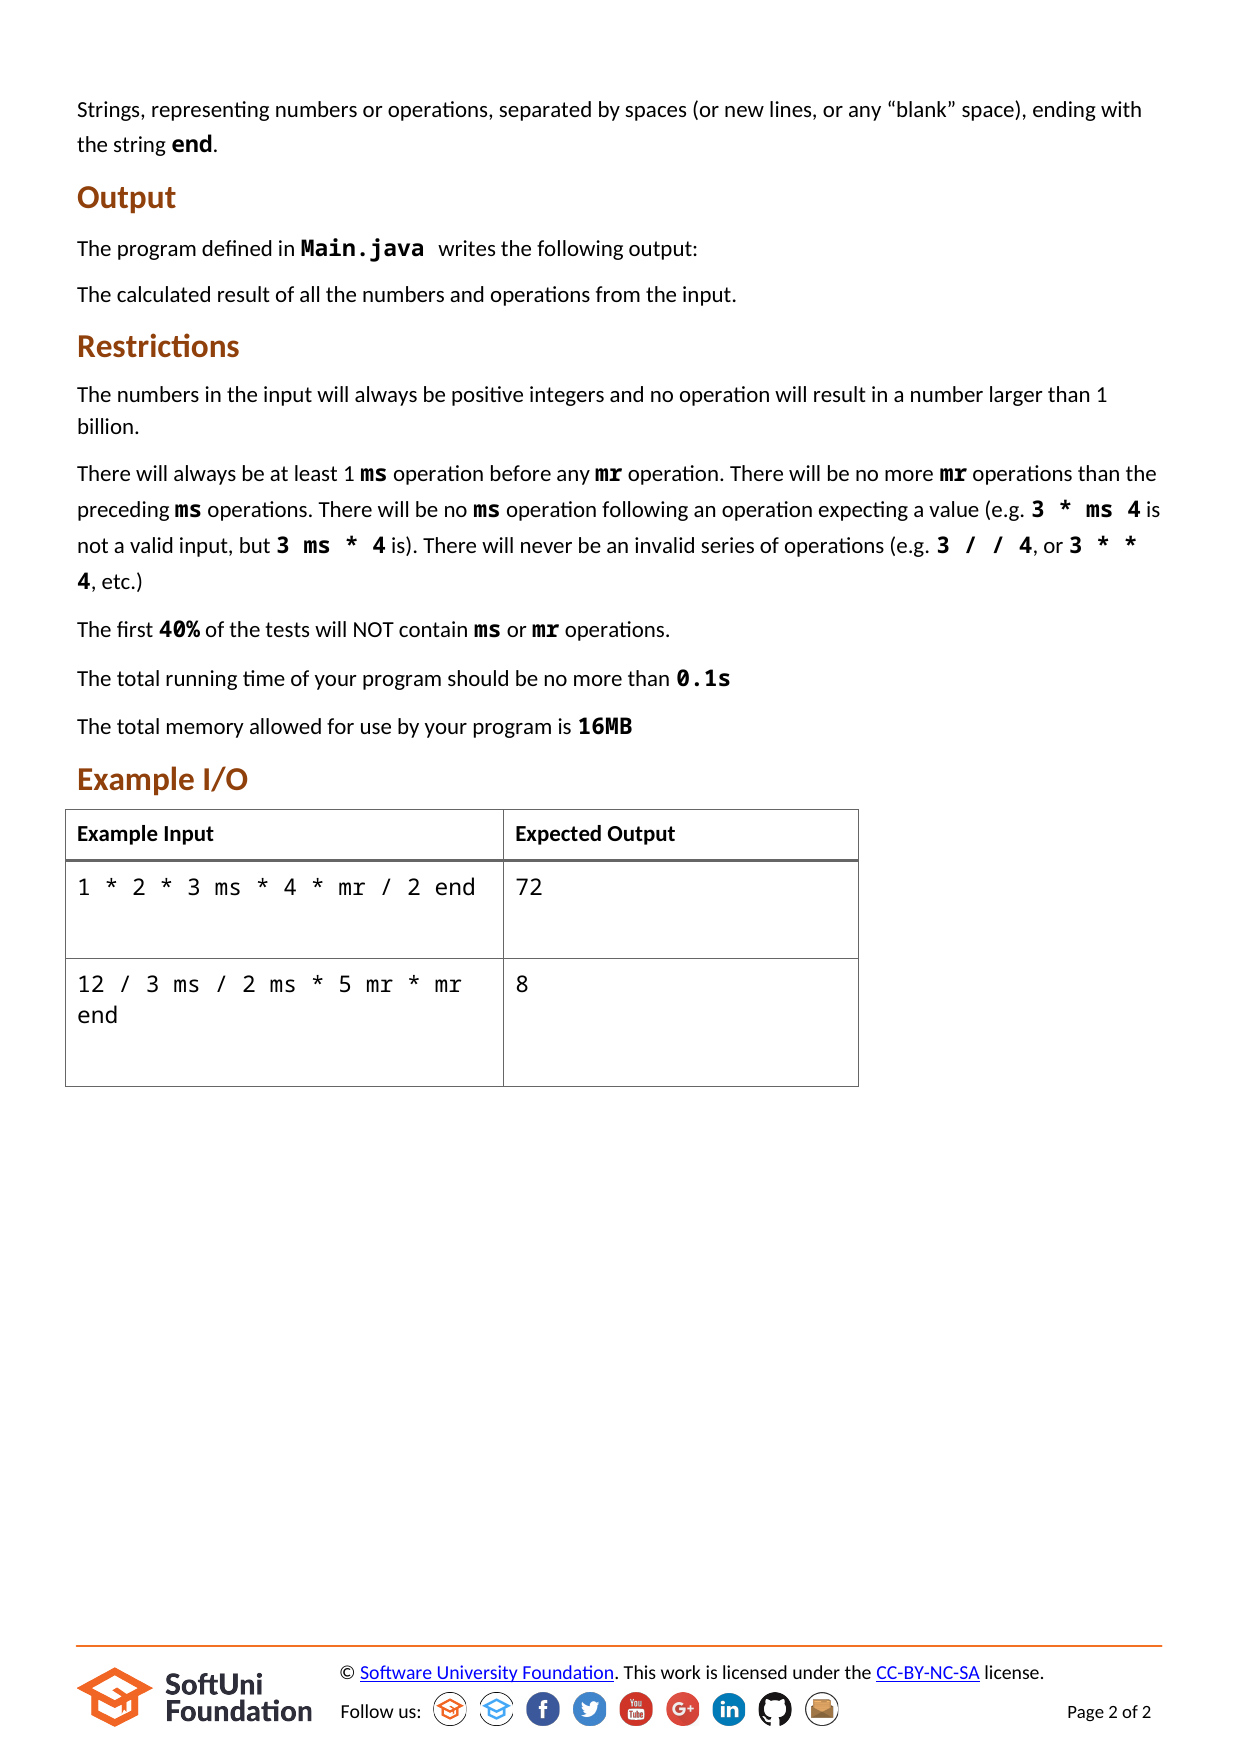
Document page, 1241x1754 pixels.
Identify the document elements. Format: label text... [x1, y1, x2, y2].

table_header Example Input [66, 810, 503, 859]
subtitle Output [77, 177, 1163, 217]
subtitle Restrictions [77, 325, 1163, 366]
picture [433, 1692, 467, 1726]
table_cell 1 * 2 * 3 ms * 4 * mr / 2 end [66, 862, 503, 958]
picture [666, 1692, 700, 1726]
text The calculated result of all the numbers and operations from the input. [77, 280, 1163, 308]
picture [805, 1692, 839, 1726]
table_cell 8 [504, 959, 858, 1086]
table_cell 12 / 3 ms / 2 ms * 5 mr * mr end [66, 959, 503, 1086]
picture [712, 1693, 722, 1703]
text The total running time of your program should be no more than 0.1s [77, 661, 1163, 693]
text The first 40% of the tests will NOT contain ms or mr operations. [77, 613, 1163, 644]
picture [736, 1693, 746, 1703]
text The program defined in Main.java writes the following output: [77, 232, 1163, 263]
picture [76, 1667, 312, 1727]
subtitle Example I/O [77, 758, 1163, 799]
text The total memory allowed for use by your program is 16MB [77, 710, 1163, 741]
picture [727, 1707, 738, 1717]
picture [619, 1692, 653, 1726]
table_cell 72 [504, 862, 858, 958]
text There will always be at least 1 ms operation before any mr operation. There will be no more mr operations than the preceding ms operations. There will be no ms operation following an operation expecting a value (e.g. 3 * ms 4 is not a valid input, but 3 ms * 4 is). There will never be an invalid series of operations (e.g. 3 / / 4, or 3 * * 4, etc.) [77, 457, 1163, 596]
text Strings, representing numbers or operations, separated by spaces (or new lines, or any “blank” space), ending with the string end. [77, 95, 1163, 159]
text The numbers in the input will always be positive integers and no operation will result in a number larger than 1 billion. [77, 380, 1163, 440]
picture [736, 1716, 746, 1726]
picture [573, 1692, 607, 1726]
picture [758, 1692, 792, 1726]
picture [712, 1716, 722, 1726]
picture [480, 1692, 513, 1726]
picture [526, 1692, 560, 1726]
table_header Expected Output [504, 810, 858, 859]
